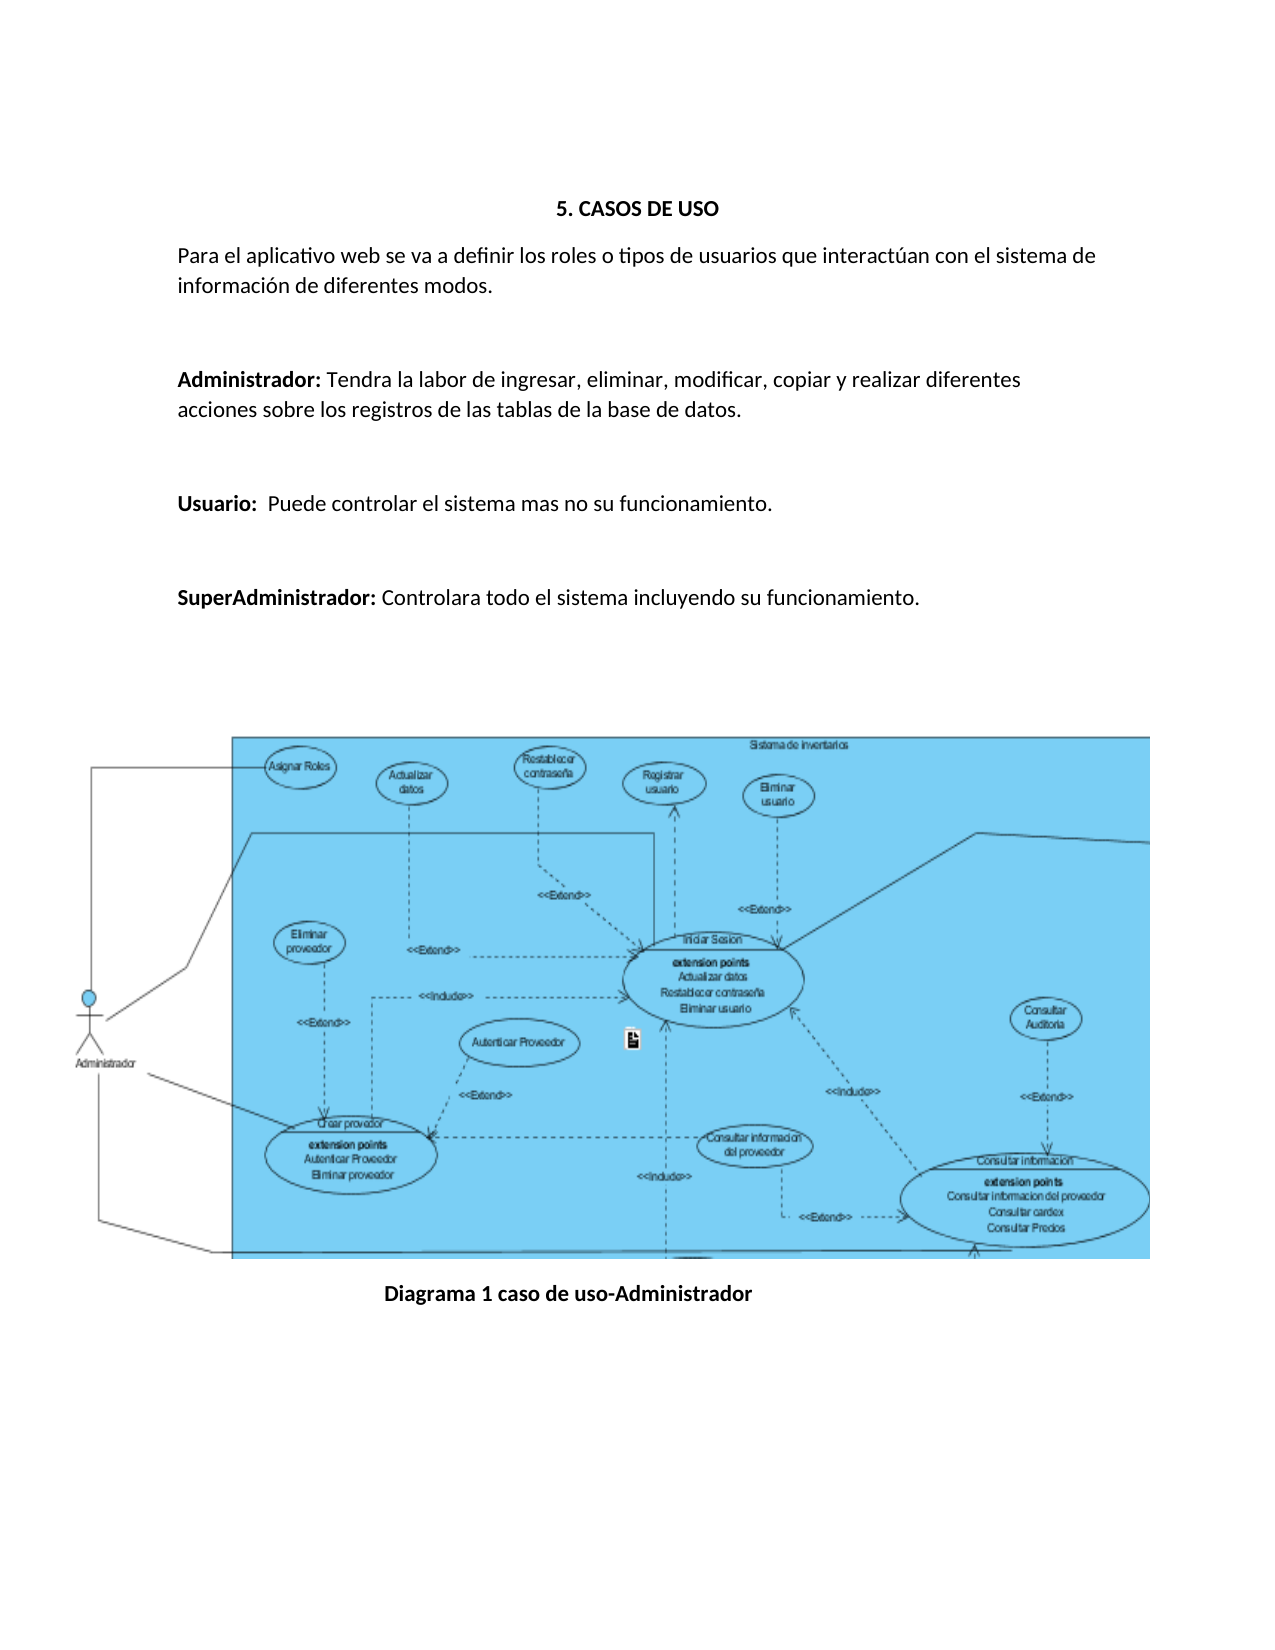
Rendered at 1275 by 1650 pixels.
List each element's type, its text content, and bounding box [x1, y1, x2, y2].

picture [70, 731, 1150, 1259]
text 5. CASOS DE USO [177, 194, 1098, 222]
text Usuario: Puede controlar el sistema mas no su funcionamiento. [177, 489, 1098, 517]
text SuperAdministrador: Controlara todo el sistema incluyendo su funcionamiento. [177, 583, 1098, 611]
text Administrador: Tendra la labor de ingresar, eliminar, modificar, copiar y realizar diferentes acciones sobre los registros de las tablas de la base de datos. [177, 365, 1098, 423]
text Para el aplicativo web se va a definir los roles o tipos de usuarios que interactúan con el sistema de información de diferentes modos. [177, 241, 1098, 299]
text Diagrama 1 caso de uso-Administrador [177, 1259, 1098, 1307]
